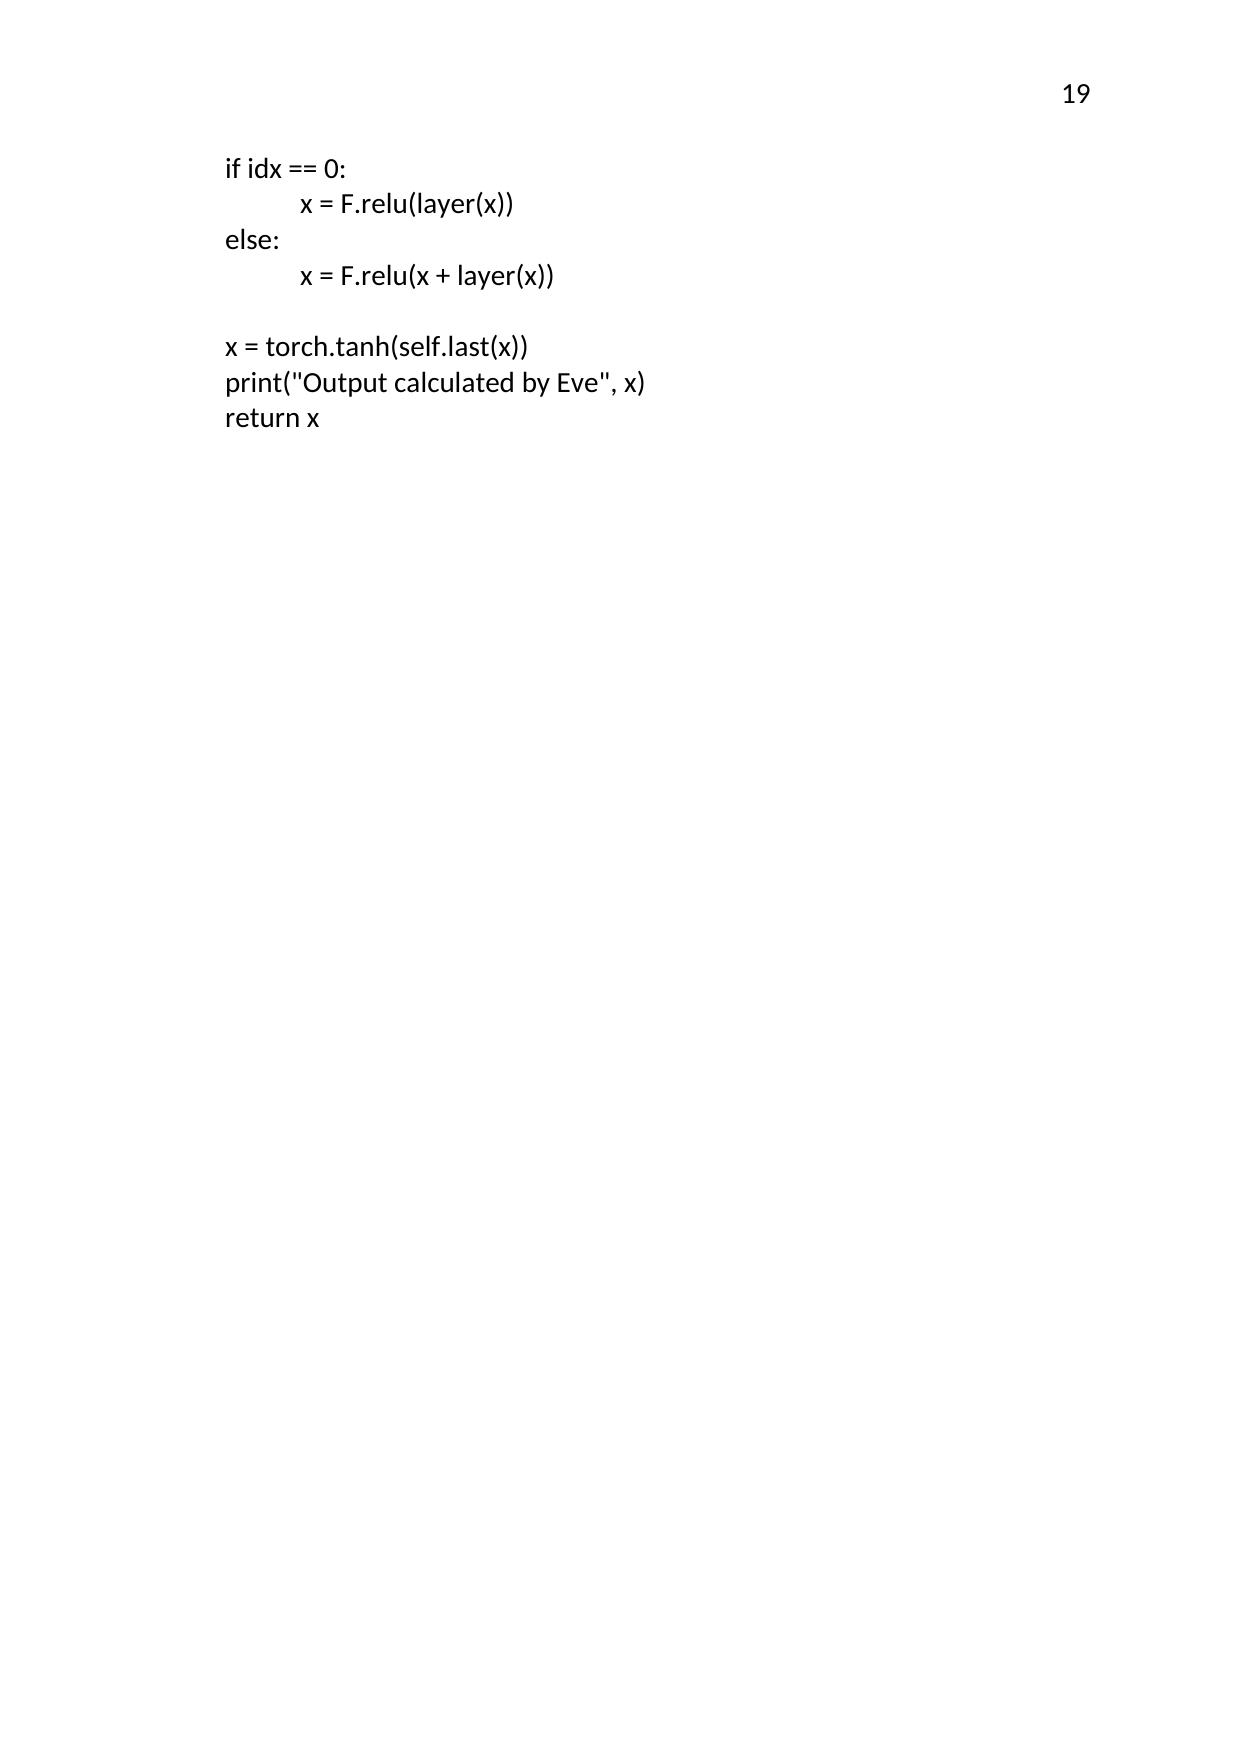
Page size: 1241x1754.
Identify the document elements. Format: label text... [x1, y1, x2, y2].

text return x [150, 399, 1090, 435]
text x = F.relu(x + layer(x)) [150, 257, 1090, 292]
text x = torch.tanh(self.last(x)) [150, 328, 1090, 364]
text x = F.relu(layer(x)) [150, 186, 1090, 221]
text if idx == 0: [150, 150, 1090, 186]
text print("Output calculated by Eve", x) [150, 364, 1090, 399]
text else: [150, 221, 1090, 257]
